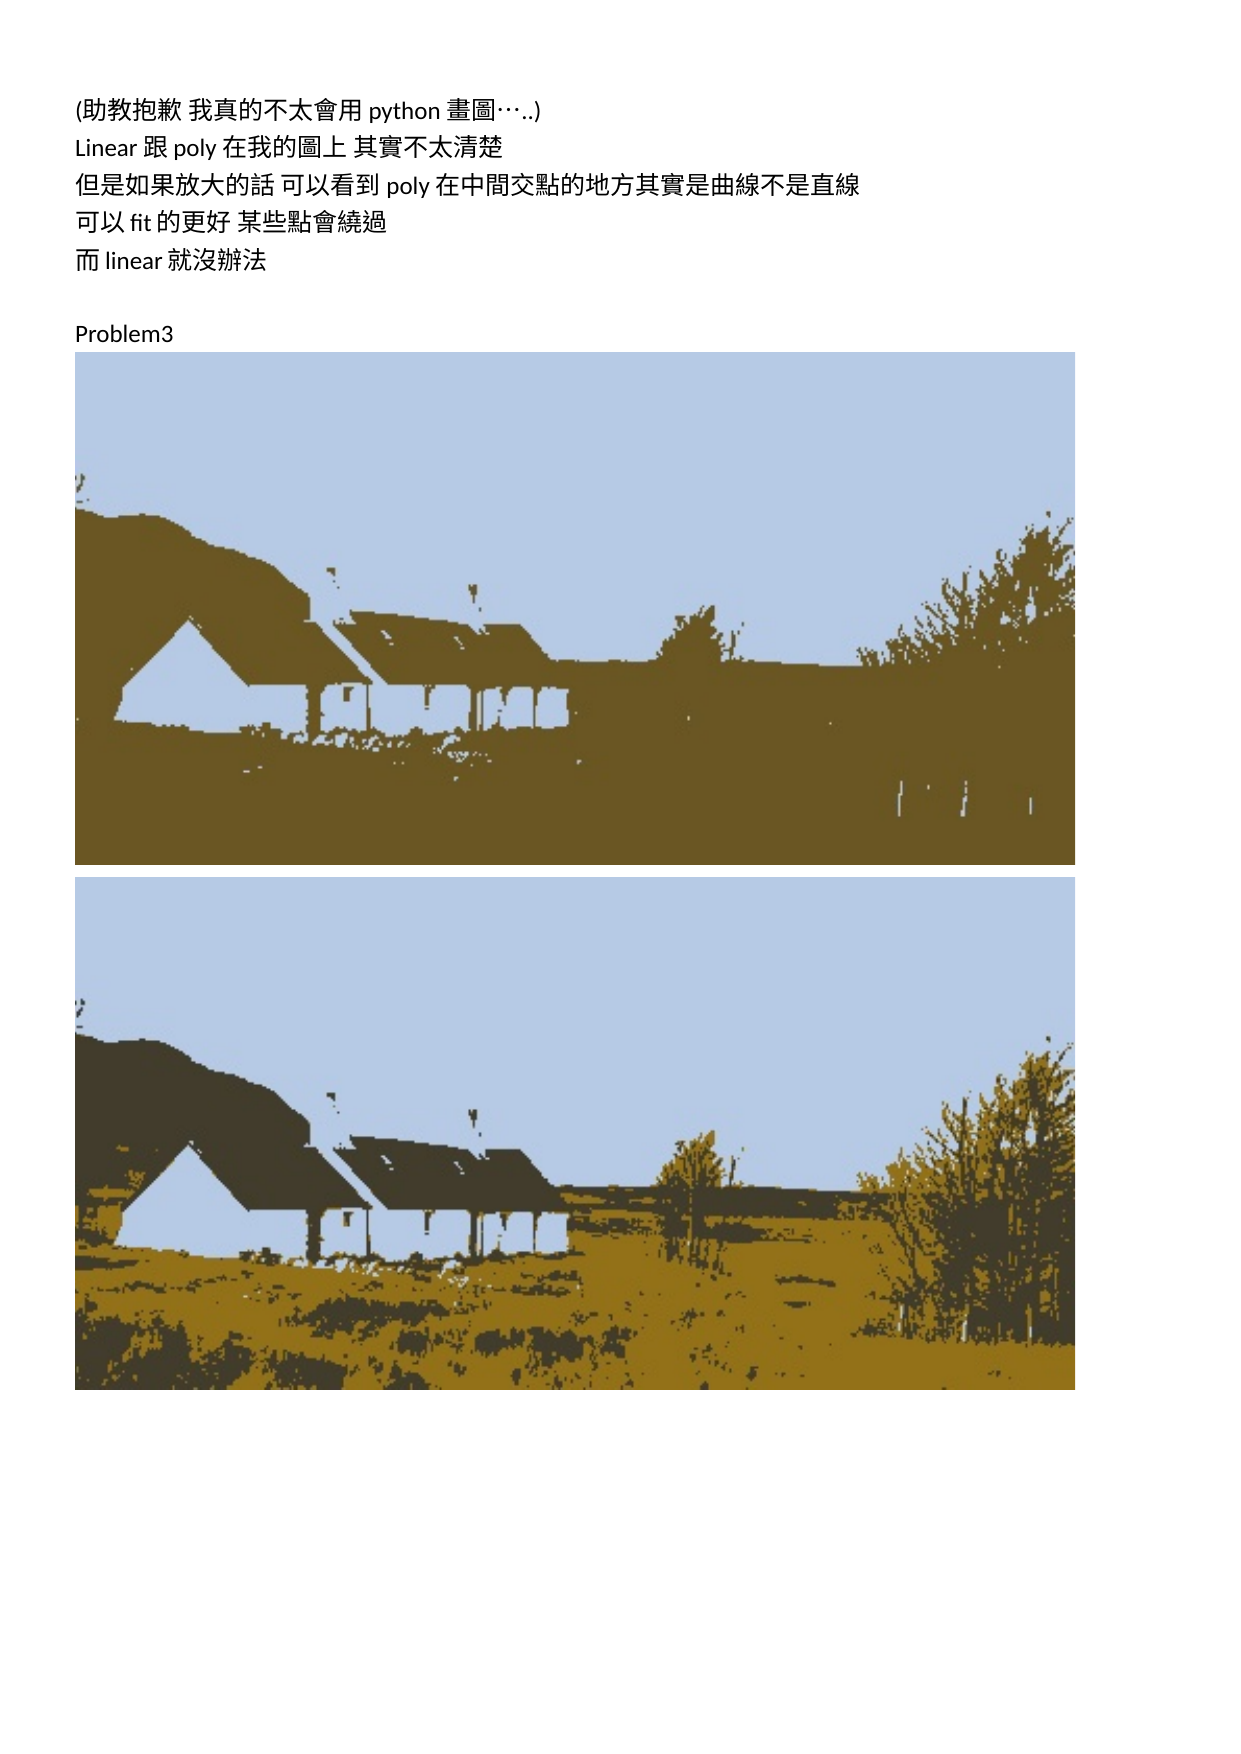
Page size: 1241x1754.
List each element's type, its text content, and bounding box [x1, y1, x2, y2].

text Linear 跟poly 在我的圖上 其實不太清楚 [75, 127, 1165, 164]
picture [75, 352, 1075, 865]
text 可以fit的更好 某些點會繞過 [75, 202, 1165, 239]
text 而linear就沒辦法 [75, 239, 1165, 277]
text Problem3 [75, 314, 1165, 352]
text (助教抱歉 我真的不太會用python 畫圖…..) [75, 89, 1165, 127]
text 但是如果放大的話 可以看到 poly 在中間交點的地方其實是曲線不是直線 [75, 164, 1165, 202]
picture [75, 877, 1075, 1390]
